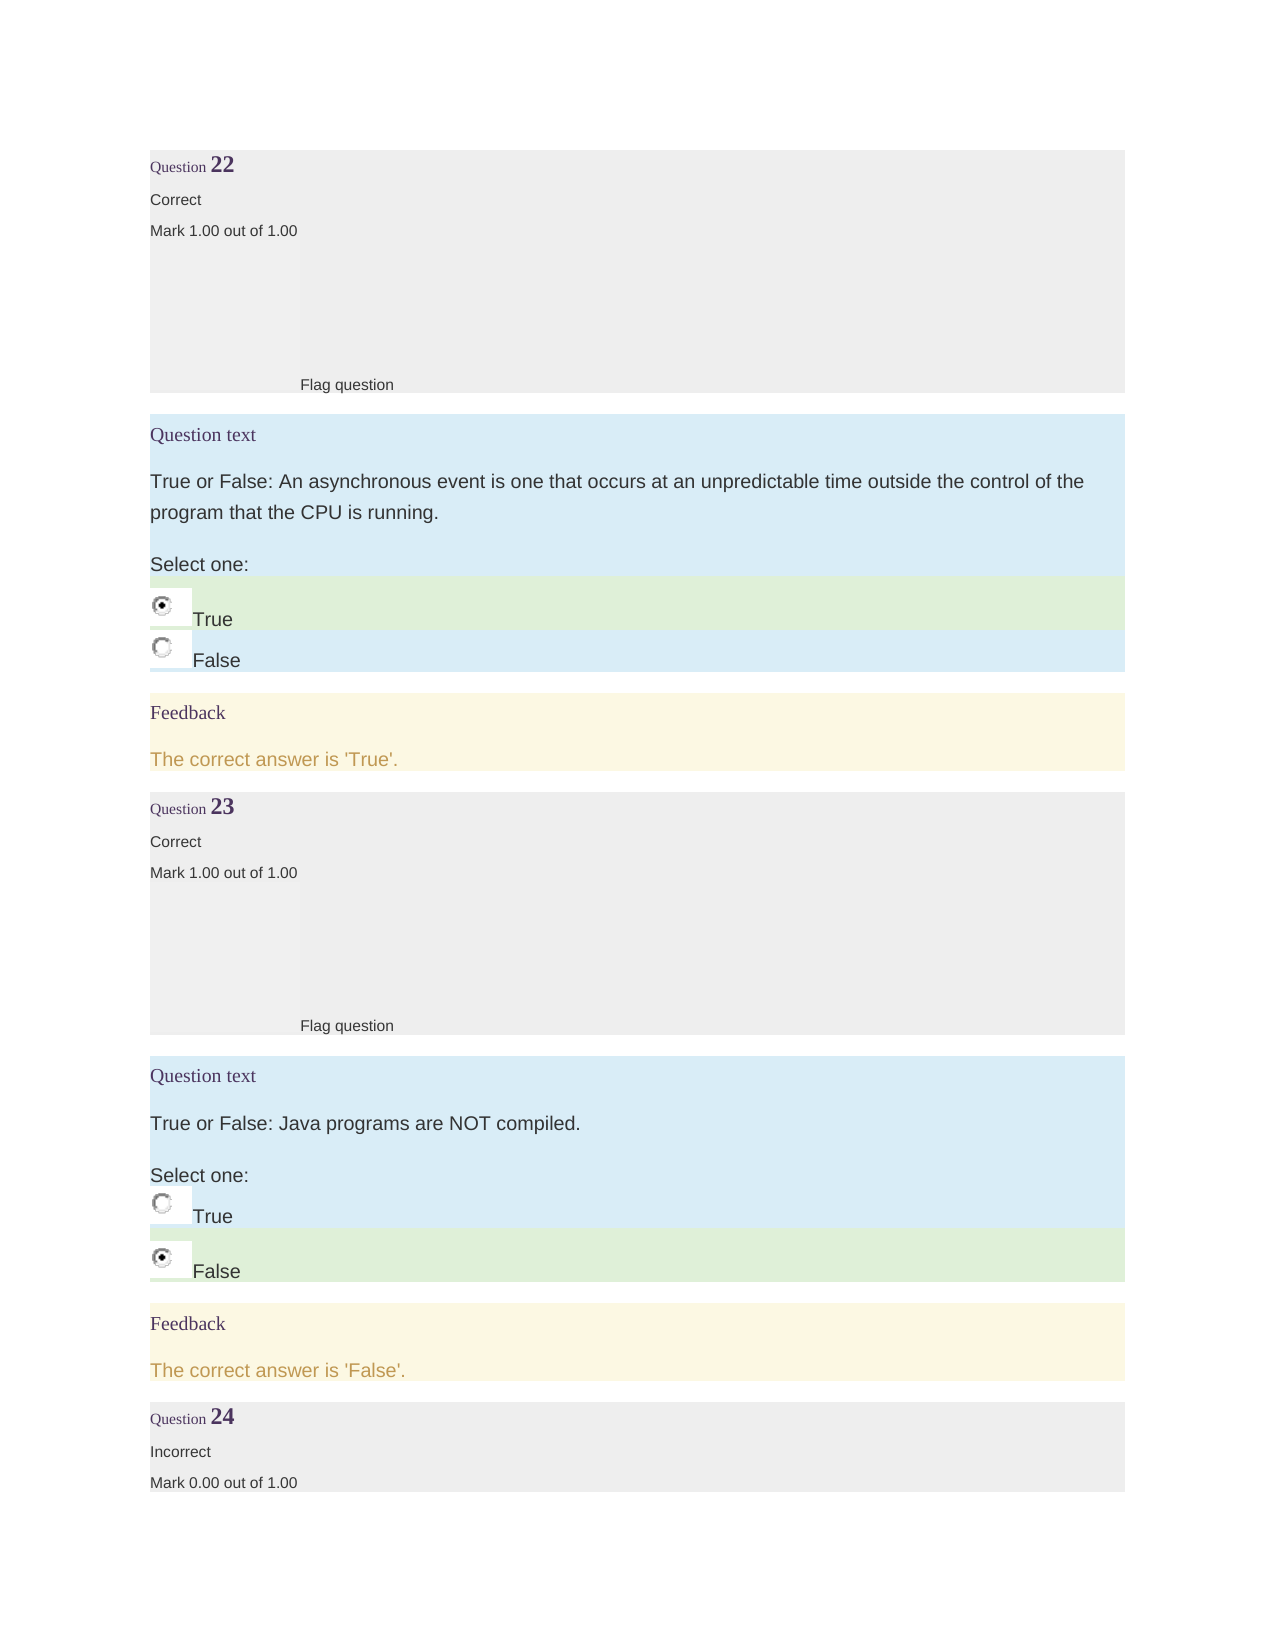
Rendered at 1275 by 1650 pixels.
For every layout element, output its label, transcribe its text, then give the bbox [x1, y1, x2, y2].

text Correct [150, 819, 1125, 851]
text Feedback [150, 693, 1125, 724]
text Mark 0.00 out of 1.00 [150, 1461, 1125, 1492]
text Feedback [150, 1303, 1125, 1334]
text Incorrect [150, 1430, 1125, 1461]
text Select one: [150, 544, 1125, 576]
text False [150, 1228, 1125, 1282]
text Mark 1.00 out of 1.00 [150, 851, 1125, 882]
text True or False: An asynchronous event is one that occurs at an unpredictable time outside the control of the program that the CPU is running. [150, 461, 1125, 524]
text Select one: [150, 1155, 1125, 1186]
text Question text [150, 414, 1125, 446]
text Mark 1.00 out of 1.00 [150, 209, 1125, 240]
text False [150, 630, 1125, 672]
text Correct [150, 178, 1125, 209]
text True [150, 576, 1125, 630]
text The correct answer is 'False'. [150, 1350, 1125, 1381]
text Question 23 [150, 792, 1125, 819]
text Question 24 [150, 1402, 1125, 1430]
text The correct answer is 'True'. [150, 739, 1125, 771]
text Flag question [150, 882, 1125, 1035]
text Question 22 [150, 150, 1125, 178]
text Question text [150, 1056, 1125, 1087]
text True or False: Java programs are NOT compiled. [150, 1103, 1125, 1134]
text Flag question [150, 240, 1125, 393]
text True [150, 1186, 1125, 1228]
